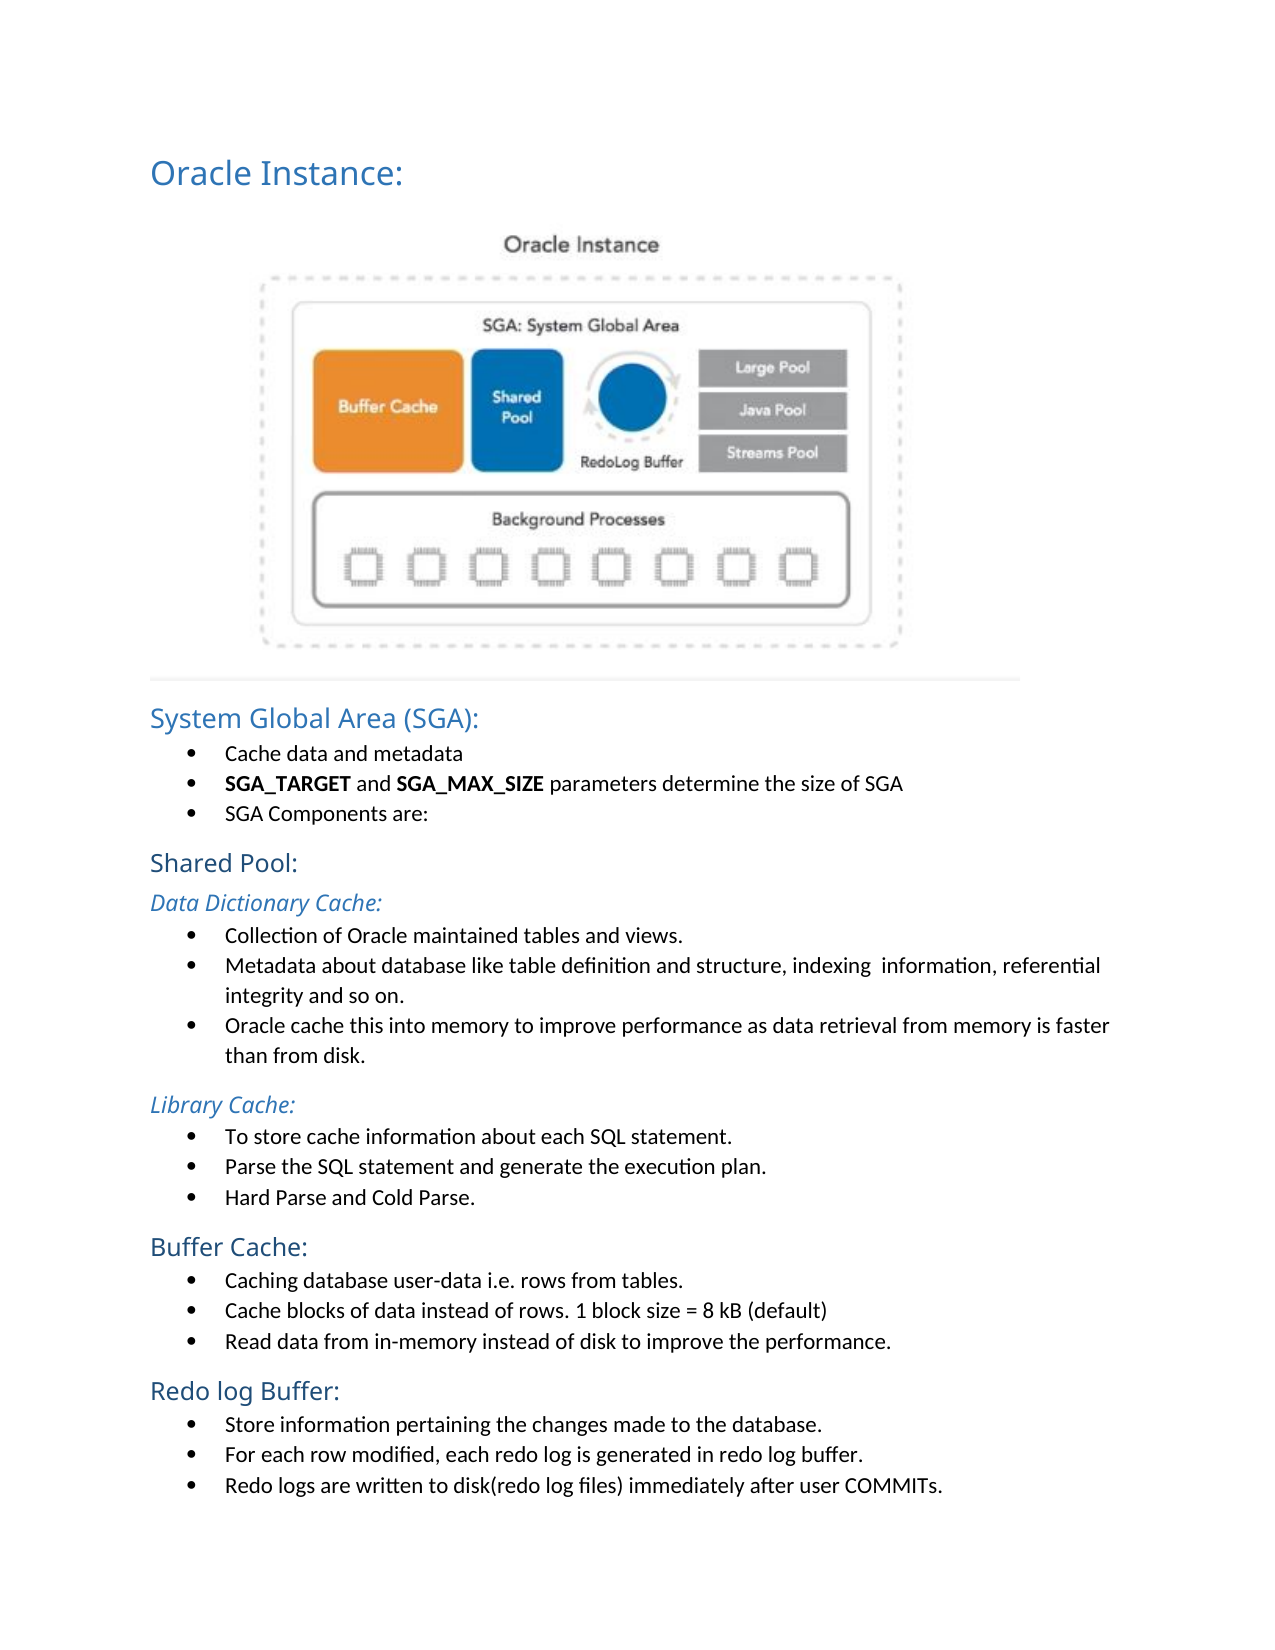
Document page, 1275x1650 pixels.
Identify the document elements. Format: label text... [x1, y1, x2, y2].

subtitle Data Dictionary Cache: [150, 887, 1125, 918]
subtitle Shared Pool: [150, 846, 1125, 880]
subtitle Oracle Instance: [150, 150, 1125, 195]
list SGA_TARGET and SGA_MAX_SIZE parameters determine the size of SGA [187, 769, 1125, 797]
subtitle Library Cache: [150, 1088, 1125, 1120]
list Metadata about database like table definition and structure, indexing information, referential integrity and so on. [187, 951, 1125, 1009]
list To store cache information about each SQL statement. [187, 1122, 1125, 1150]
list Read data from in-memory instead of disk to improve the performance. [187, 1327, 1125, 1355]
subtitle Buffer Cache: [150, 1229, 1125, 1264]
list Oracle cache this into memory to improve performance as data retrieval from memory is faster than from disk. [187, 1011, 1125, 1070]
picture [150, 198, 1021, 681]
list Parse the SQL statement and generate the execution plan. [187, 1152, 1125, 1181]
list Redo logs are written to disk(redo log files) immediately after user COMMITs. [187, 1471, 1125, 1499]
list Store information pertaining the changes made to the database. [187, 1410, 1125, 1438]
list Hard Parse and Cold Parse. [187, 1183, 1125, 1211]
list Cache data and metadata [187, 739, 1125, 767]
list For each row modified, each redo log is generated in redo log buffer. [187, 1441, 1125, 1469]
list SGA Components are: [187, 799, 1125, 827]
list Collection of Oracle maintained tables and views. [187, 921, 1125, 949]
subtitle System Global Area (SGA): [150, 699, 1125, 736]
list Cache blocks of data instead of rows. 1 block size = 8 kB (default) [187, 1297, 1125, 1324]
list Caching database user-data i.e. rows from tables. [187, 1266, 1125, 1294]
subtitle Redo log Buffer: [150, 1374, 1125, 1408]
